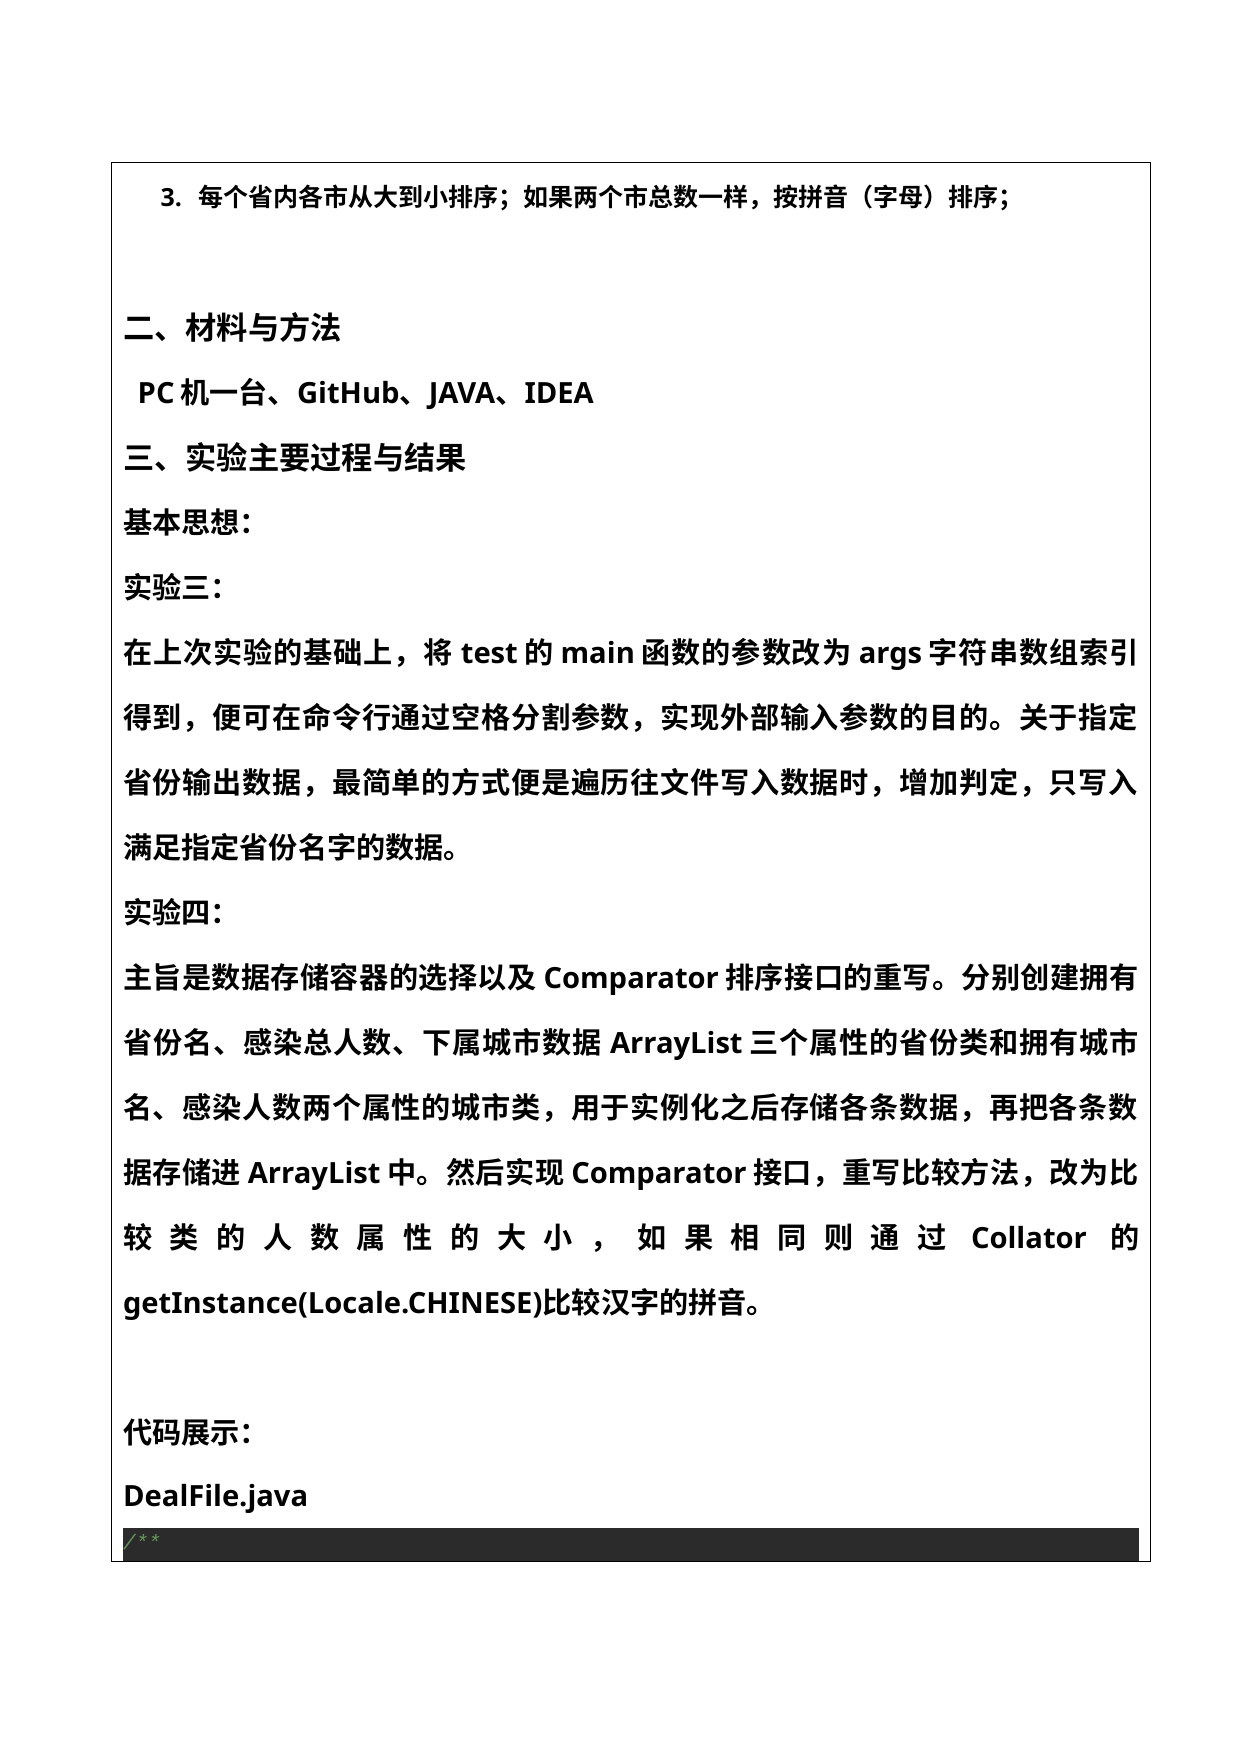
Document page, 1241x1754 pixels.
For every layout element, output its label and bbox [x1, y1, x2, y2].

table_cell [112, 163, 1150, 1561]
